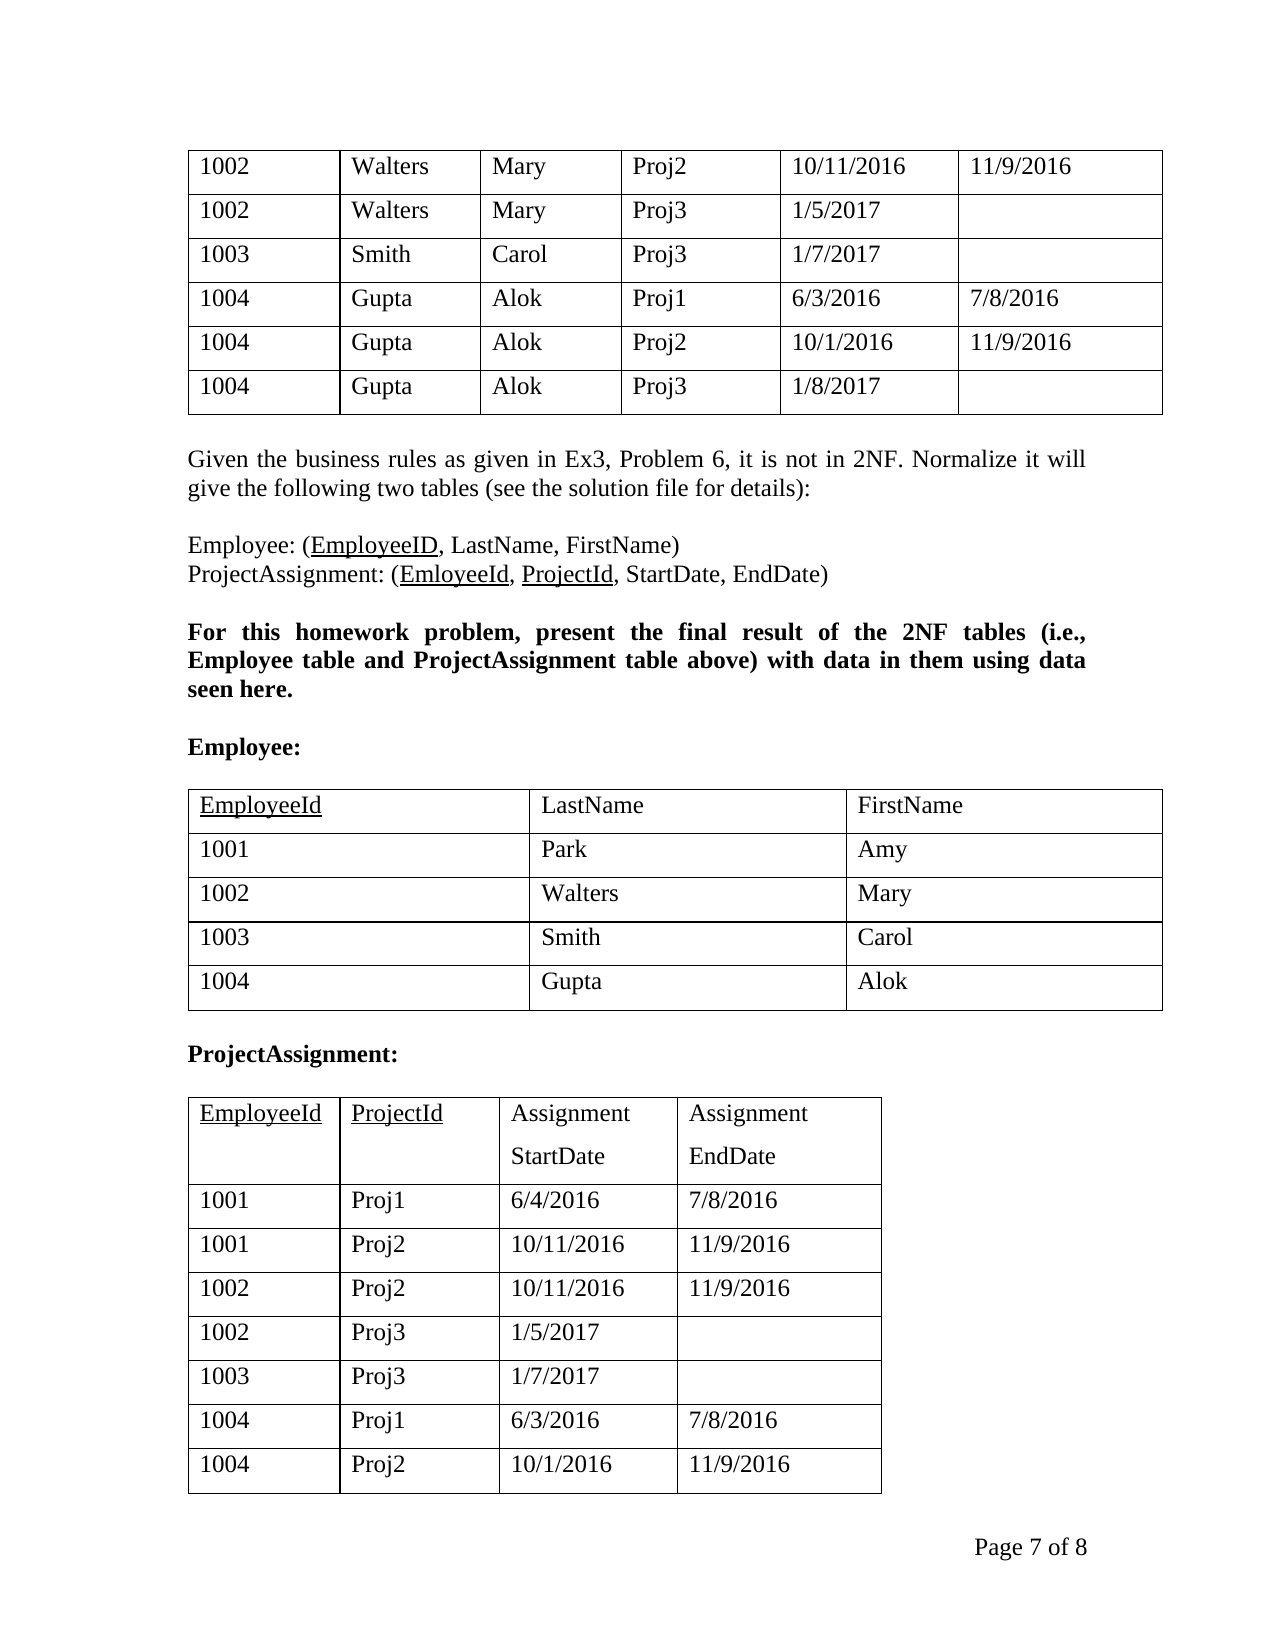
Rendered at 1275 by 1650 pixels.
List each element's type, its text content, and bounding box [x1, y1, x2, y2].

table_cell 1003 [189, 923, 529, 965]
table_cell Proj3 [622, 371, 780, 414]
table_cell 7/8/2016 [678, 1185, 881, 1228]
table_header Assignment StartDate [500, 1098, 677, 1184]
table_cell Proj1 [622, 283, 780, 326]
table_cell 1/7/2017 [781, 239, 958, 282]
table_cell [959, 195, 1162, 238]
table_cell Gupta [341, 371, 480, 414]
table_cell Proj2 [341, 1273, 499, 1316]
table_cell Proj3 [341, 1361, 499, 1404]
table_header EmployeeId [189, 790, 529, 833]
table_cell 1003 [189, 239, 339, 282]
table_cell [959, 239, 1162, 282]
table_cell 10/1/2016 [500, 1449, 677, 1492]
text Given the business rules as given in Ex3, Problem 6, it is not in 2NF. Normalize it will give the following two tables (see the solution file for details): [187, 444, 1087, 502]
table_cell 1004 [189, 371, 339, 414]
table_cell Proj3 [341, 1317, 499, 1360]
table_cell 11/9/2016 [678, 1273, 881, 1316]
table_cell Carol [847, 923, 1162, 965]
table_cell 10/11/2016 [781, 151, 958, 194]
table_cell Walters [341, 195, 480, 238]
table_cell Gupta [341, 327, 480, 370]
table_cell 11/9/2016 [678, 1449, 881, 1492]
table_cell Gupta [530, 966, 846, 1009]
table_cell Proj3 [622, 239, 780, 282]
table_cell 11/9/2016 [959, 151, 1162, 194]
table_cell 1001 [189, 1229, 339, 1272]
table_cell Alok [481, 327, 621, 370]
table_cell Mary [481, 195, 621, 238]
table_cell Carol [481, 239, 621, 282]
table_cell 1002 [189, 151, 339, 194]
table_header FirstName [847, 790, 1162, 833]
table_cell 1001 [189, 834, 529, 877]
table_cell 7/8/2016 [678, 1405, 881, 1448]
table_cell 1/7/2017 [500, 1361, 677, 1404]
table_cell 1002 [189, 878, 529, 921]
table_cell Proj3 [622, 195, 780, 238]
table_cell Proj2 [341, 1229, 499, 1272]
table_cell 6/3/2016 [781, 283, 958, 326]
table_cell Alok [847, 966, 1162, 1009]
table_cell Mary [481, 151, 621, 194]
table_cell Alok [481, 371, 621, 414]
text Employee: (EmployeeID, LastName, FirstName) [187, 530, 1087, 559]
table_cell 1003 [189, 1361, 339, 1404]
table_header LastName [530, 790, 846, 833]
table_cell 1/5/2017 [500, 1317, 677, 1360]
table_cell 10/11/2016 [500, 1229, 677, 1272]
table_cell 1004 [189, 966, 529, 1009]
table_cell 1004 [189, 1449, 339, 1492]
table_cell 1/5/2017 [781, 195, 958, 238]
text Employee: [187, 732, 1087, 760]
table_cell Smith [530, 923, 846, 965]
table_cell 1/8/2017 [781, 371, 958, 414]
table_cell Proj2 [622, 151, 780, 194]
text ProjectAssignment: [187, 1039, 1087, 1068]
table_cell 1004 [189, 283, 339, 326]
table_cell Proj2 [341, 1449, 499, 1492]
table_cell [959, 371, 1162, 414]
table_header EmployeeId [189, 1098, 339, 1184]
table_cell Alok [481, 283, 621, 326]
text For this homework problem, present the final result of the 2NF tables (i.e., Employee table and ProjectAssignment table above) with data in them using data seen here. [187, 617, 1087, 703]
table_cell Proj1 [341, 1405, 499, 1448]
table_cell 11/9/2016 [678, 1229, 881, 1272]
table_cell Mary [847, 878, 1162, 921]
table_cell Gupta [341, 283, 480, 326]
table_cell 11/9/2016 [959, 327, 1162, 370]
table_cell 1002 [189, 1273, 339, 1316]
table_cell Proj1 [341, 1185, 499, 1228]
table_header ProjectId [341, 1098, 499, 1184]
table_cell 1001 [189, 1185, 339, 1228]
table_cell 6/4/2016 [500, 1185, 677, 1228]
table_cell 6/3/2016 [500, 1405, 677, 1448]
table_cell 7/8/2016 [959, 283, 1162, 326]
table_cell [678, 1317, 881, 1360]
table_cell 1004 [189, 327, 339, 370]
table_cell Walters [530, 878, 846, 921]
table_cell Smith [341, 239, 480, 282]
table_cell 1002 [189, 1317, 339, 1360]
table_cell Walters [341, 151, 480, 194]
table_cell 1002 [189, 195, 339, 238]
table_cell Amy [847, 834, 1162, 877]
table_cell Proj2 [622, 327, 780, 370]
table_cell 1004 [189, 1405, 339, 1448]
table_cell Park [530, 834, 846, 877]
text ProjectAssignment: (EmloyeeId, ProjectId, StartDate, EndDate) [187, 559, 1087, 588]
table_cell 10/1/2016 [781, 327, 958, 370]
table_cell 10/11/2016 [500, 1273, 677, 1316]
table_header Assignment EndDate [678, 1098, 881, 1184]
table_cell [678, 1361, 881, 1404]
